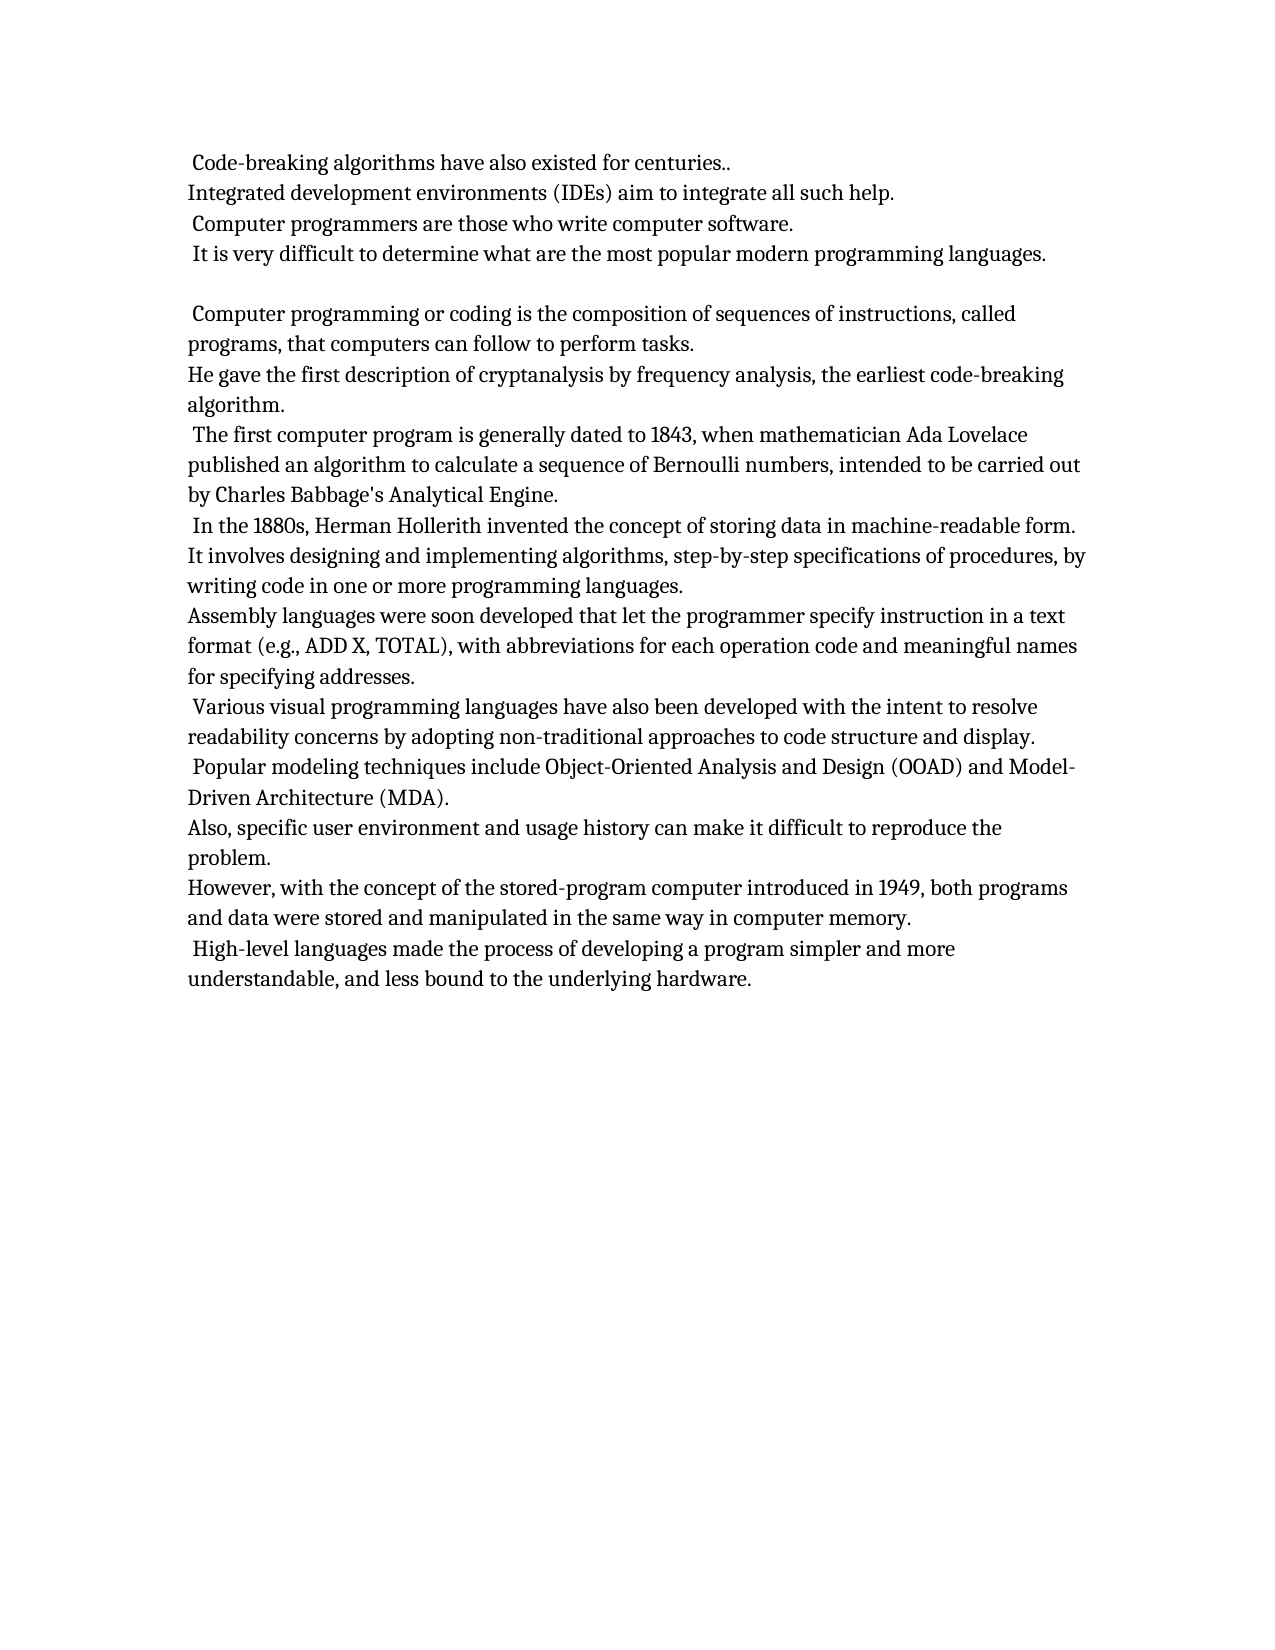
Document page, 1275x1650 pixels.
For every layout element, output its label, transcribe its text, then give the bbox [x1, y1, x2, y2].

text Code-breaking algorithms have also existed for centuries.. Integrated development environments (IDEs) aim to integrate all such help. Computer programmers are those who write computer software. It is very difficult to determine what are the most popular modern programming languages. Computer programming or coding is the composition of sequences of instructions, called programs, that computers can follow to perform tasks. He gave the first description of cryptanalysis by frequency analysis, the earliest code-breaking algorithm. The first computer program is generally dated to 1843, when mathematician Ada Lovelace published an algorithm to calculate a sequence of Bernoulli numbers, intended to be carried out by Charles Babbage's Analytical Engine. In the 1880s, Herman Hollerith invented the concept of storing data in machine-readable form. It involves designing and implementing algorithms, step-by-step specifications of procedures, by writing code in one or more programming languages. Assembly languages were soon developed that let the programmer specify instruction in a text format (e.g., ADD X, TOTAL), with abbreviations for each operation code and meaningful names for specifying addresses. Various visual programming languages have also been developed with the intent to resolve readability concerns by adopting non-traditional approaches to code structure and display. Popular modeling techniques include Object-Oriented Analysis and Design (OOAD) and Model-Driven Architecture (MDA). Also, specific user environment and usage history can make it difficult to reproduce the problem. However, with the concept of the stored-program computer introduced in 1949, both programs and data were stored and manipulated in the same way in computer memory. High-level languages made the process of developing a program simpler and more understandable, and less bound to the underlying hardware. [187, 150, 1087, 992]
